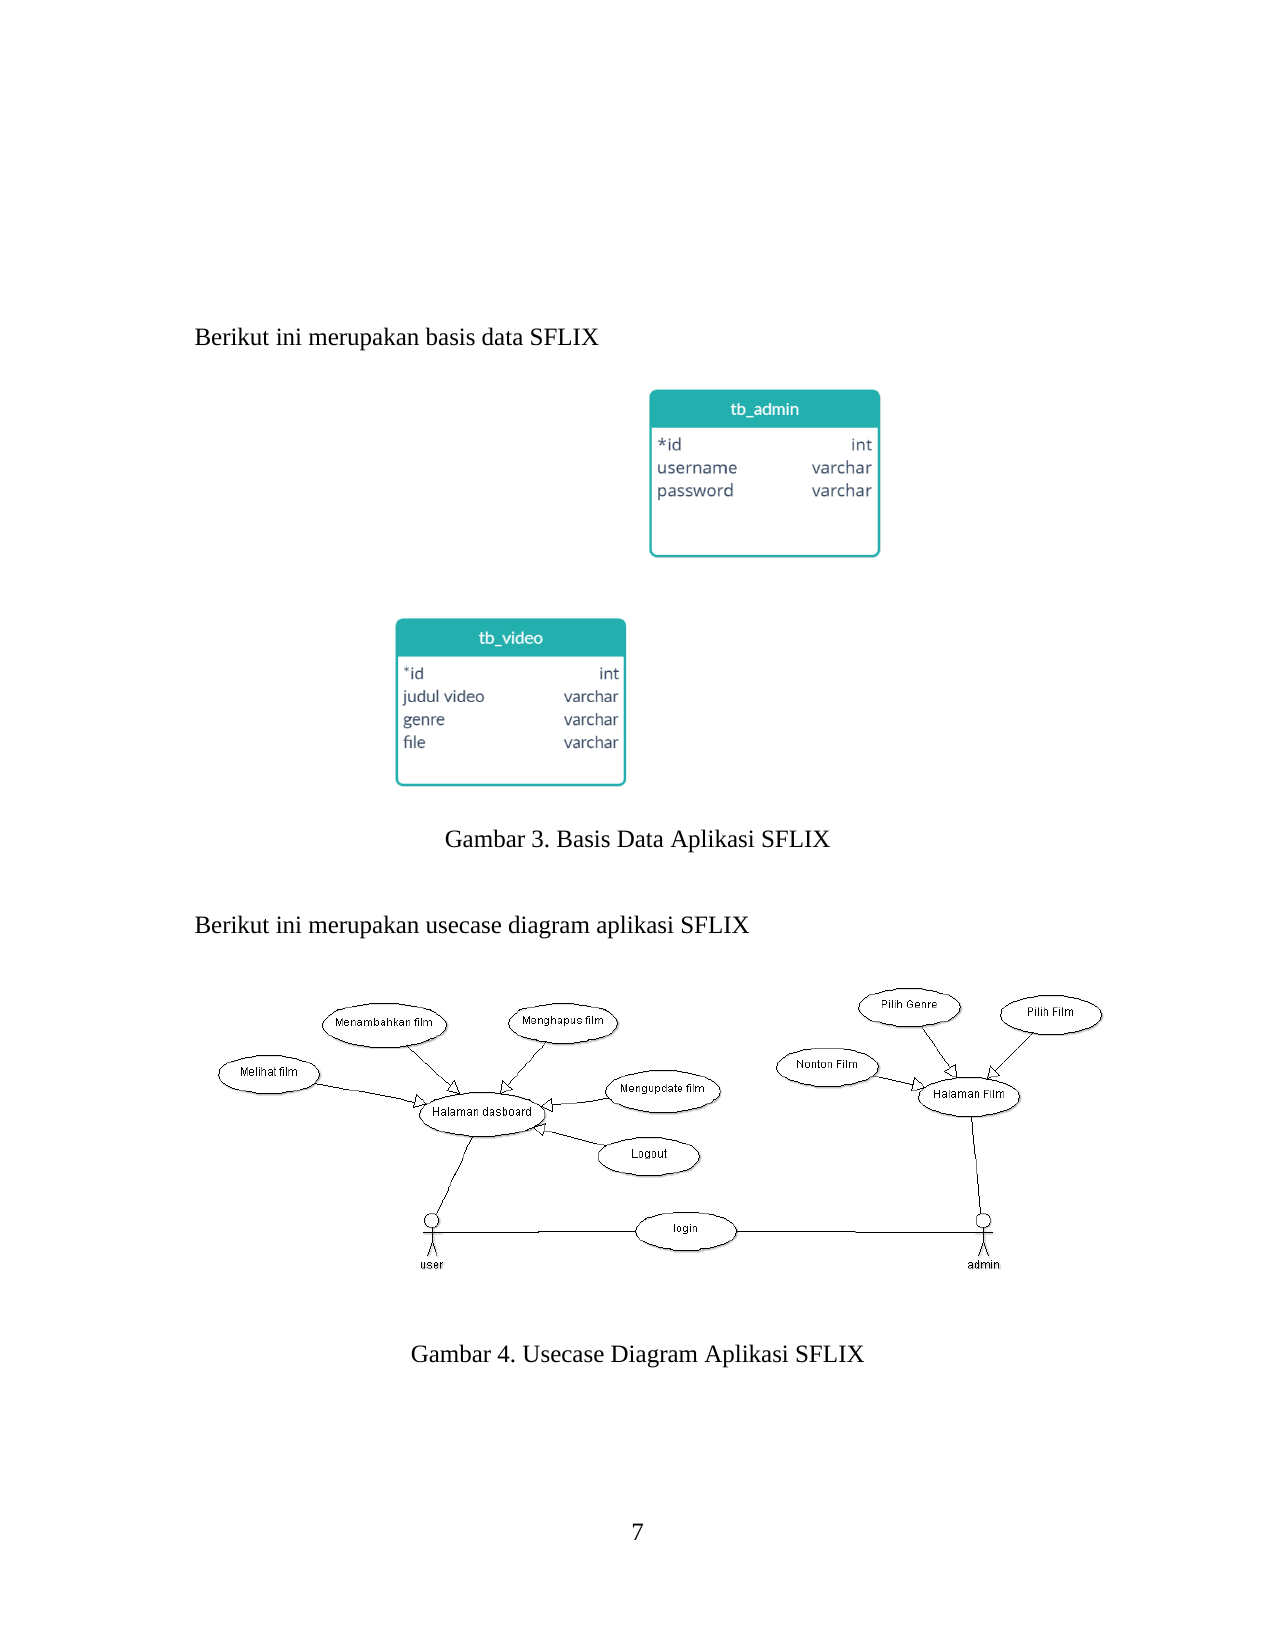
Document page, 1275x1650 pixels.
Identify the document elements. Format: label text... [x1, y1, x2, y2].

text Gambar 4. Usecase Diagram Aplikasi SFLIX [150, 1339, 1125, 1368]
picture [371, 365, 904, 810]
text Berikut ini merupakan basis data SFLIX [150, 322, 1125, 351]
text Berikut ini merupakan usecase diagram aplikasi SFLIX [150, 910, 1125, 939]
text Gambar 3. Basis Data Aplikasi SFLIX [150, 824, 1125, 853]
picture [194, 953, 1139, 1282]
